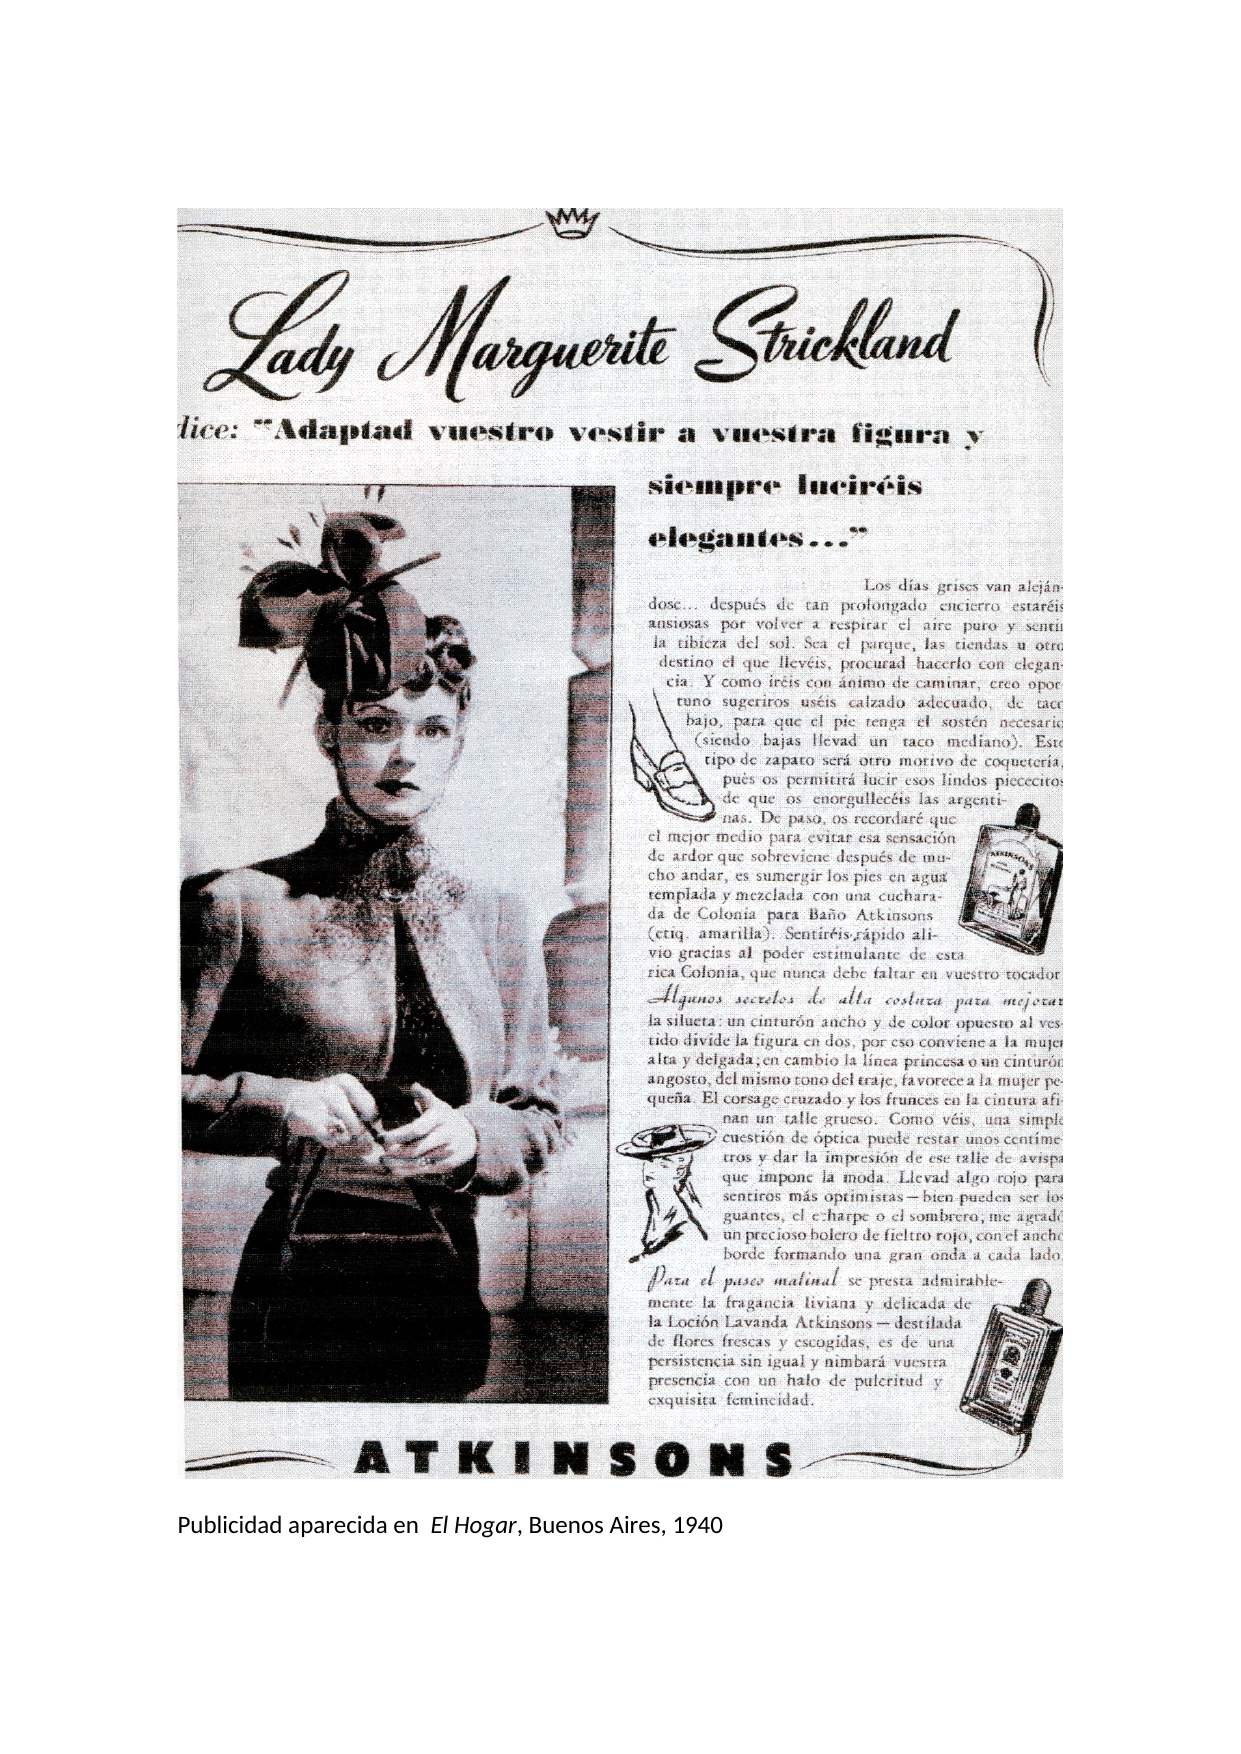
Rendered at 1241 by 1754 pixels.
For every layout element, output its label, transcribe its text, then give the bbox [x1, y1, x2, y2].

picture [177, 208, 1063, 1479]
text Publicidad aparecida en El Hogar, Buenos Aires, 1940 [177, 1509, 1063, 1540]
